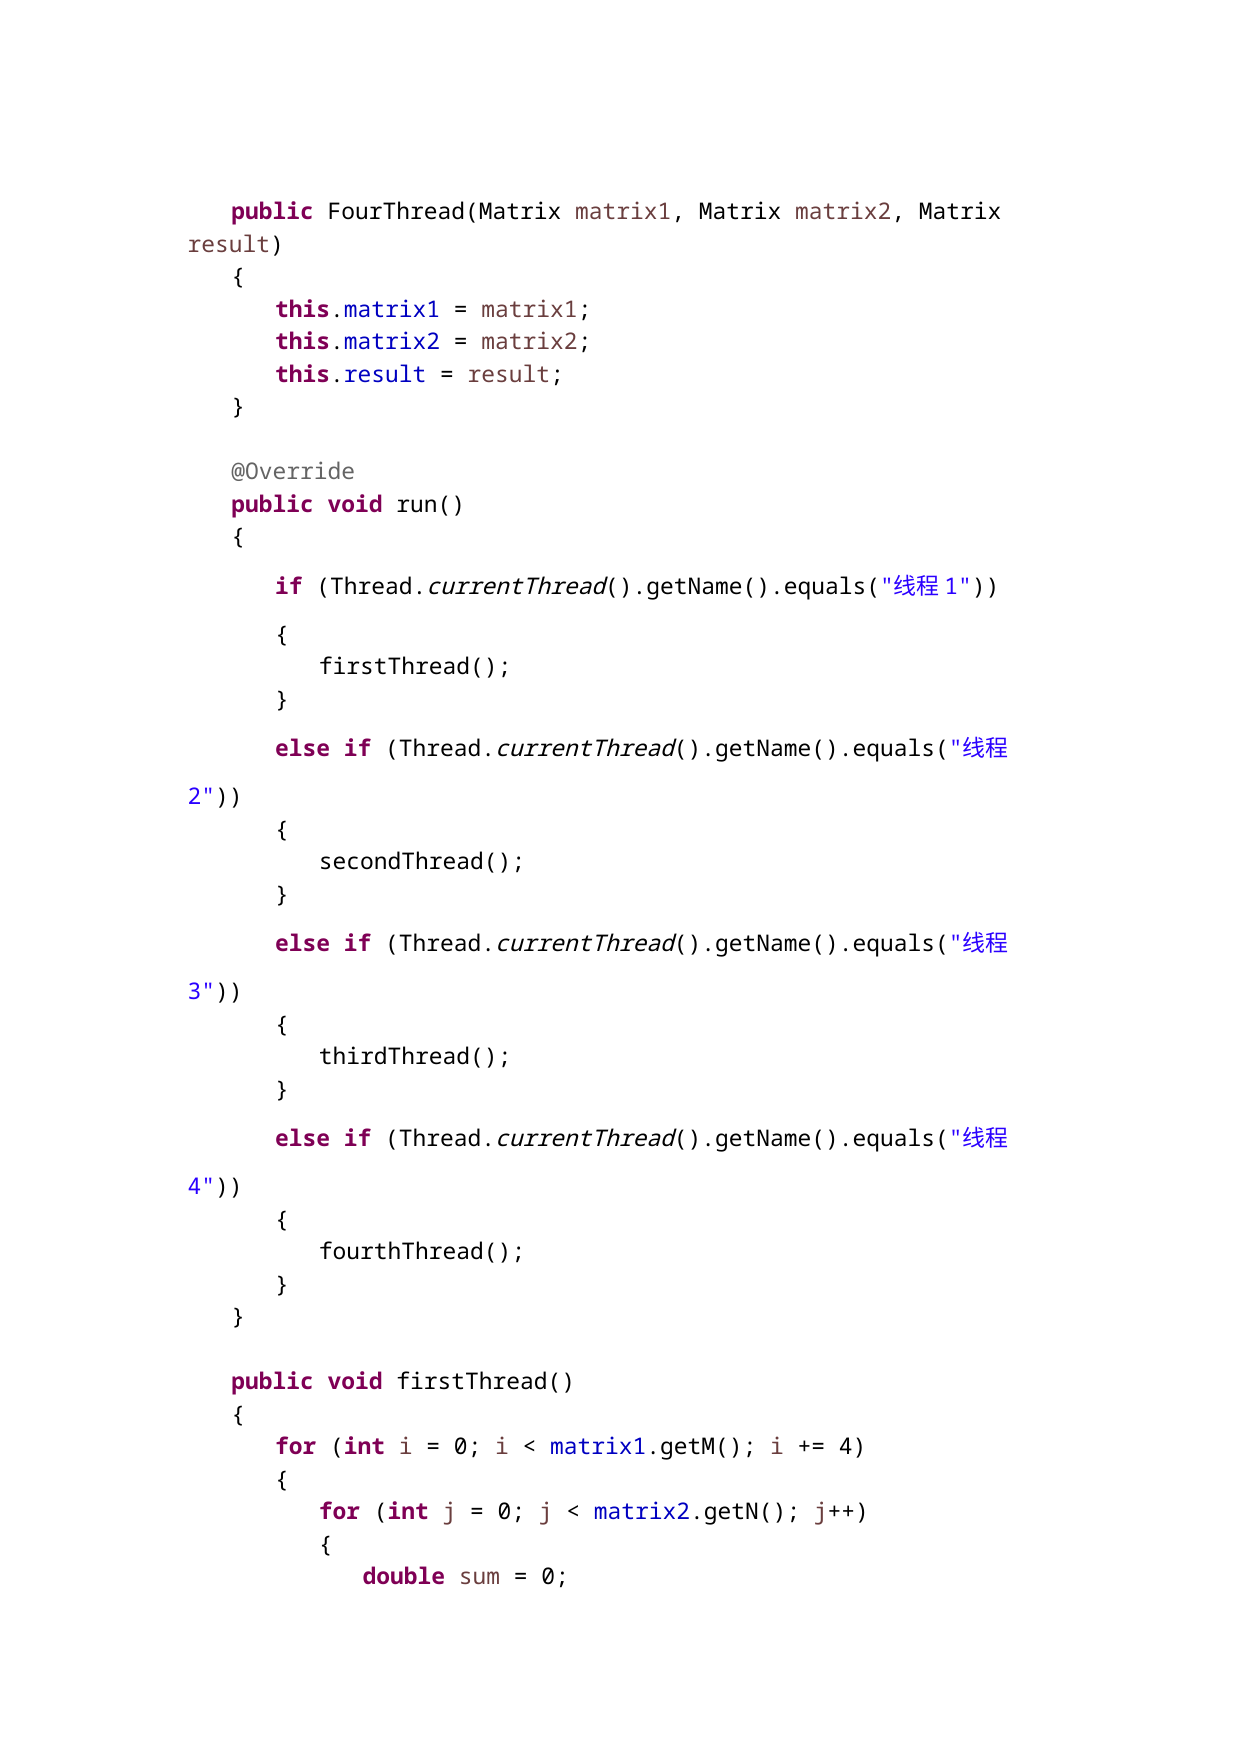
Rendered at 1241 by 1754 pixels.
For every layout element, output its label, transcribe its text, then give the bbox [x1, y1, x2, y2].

text { [187, 1007, 1053, 1039]
text if (Thread.currentThread().getName().equals("线程1")) [187, 552, 1053, 617]
text { [187, 812, 1053, 844]
text public void run() [187, 487, 1053, 519]
text firstThread(); [187, 649, 1053, 682]
text else if (Thread.currentThread().getName().equals("线程2")) [187, 714, 1053, 812]
text thirdThread(); [187, 1039, 1053, 1072]
text for (int j = 0; j < matrix2.getN(); j++) [187, 1494, 1053, 1527]
text { [187, 1397, 1053, 1429]
text { [187, 1527, 1053, 1559]
text { [187, 519, 1053, 552]
text } [187, 877, 1053, 909]
text for (int i = 0; i < matrix1.getM(); i += 4) [187, 1429, 1053, 1462]
text public FourThread(Matrix matrix1, Matrix matrix2, Matrix result) [187, 194, 1053, 259]
text } [187, 1299, 1053, 1332]
text @Override [187, 454, 1053, 487]
text } [187, 682, 1053, 714]
text } [187, 1267, 1053, 1299]
text else if (Thread.currentThread().getName().equals("线程3")) [187, 909, 1053, 1007]
text this.matrix1 = matrix1; [187, 292, 1053, 324]
text } [187, 1072, 1053, 1104]
text public void firstThread() [187, 1364, 1053, 1397]
text { [187, 259, 1053, 292]
text else if (Thread.currentThread().getName().equals("线程4")) [187, 1104, 1053, 1202]
text double sum = 0; [187, 1559, 1053, 1592]
text { [187, 1462, 1053, 1494]
text fourthThread(); [187, 1234, 1053, 1267]
text } [187, 389, 1053, 422]
text { [187, 1202, 1053, 1234]
text this.result = result; [187, 357, 1053, 389]
text { [187, 617, 1053, 649]
text secondThread(); [187, 844, 1053, 877]
text this.matrix2 = matrix2; [187, 324, 1053, 357]
